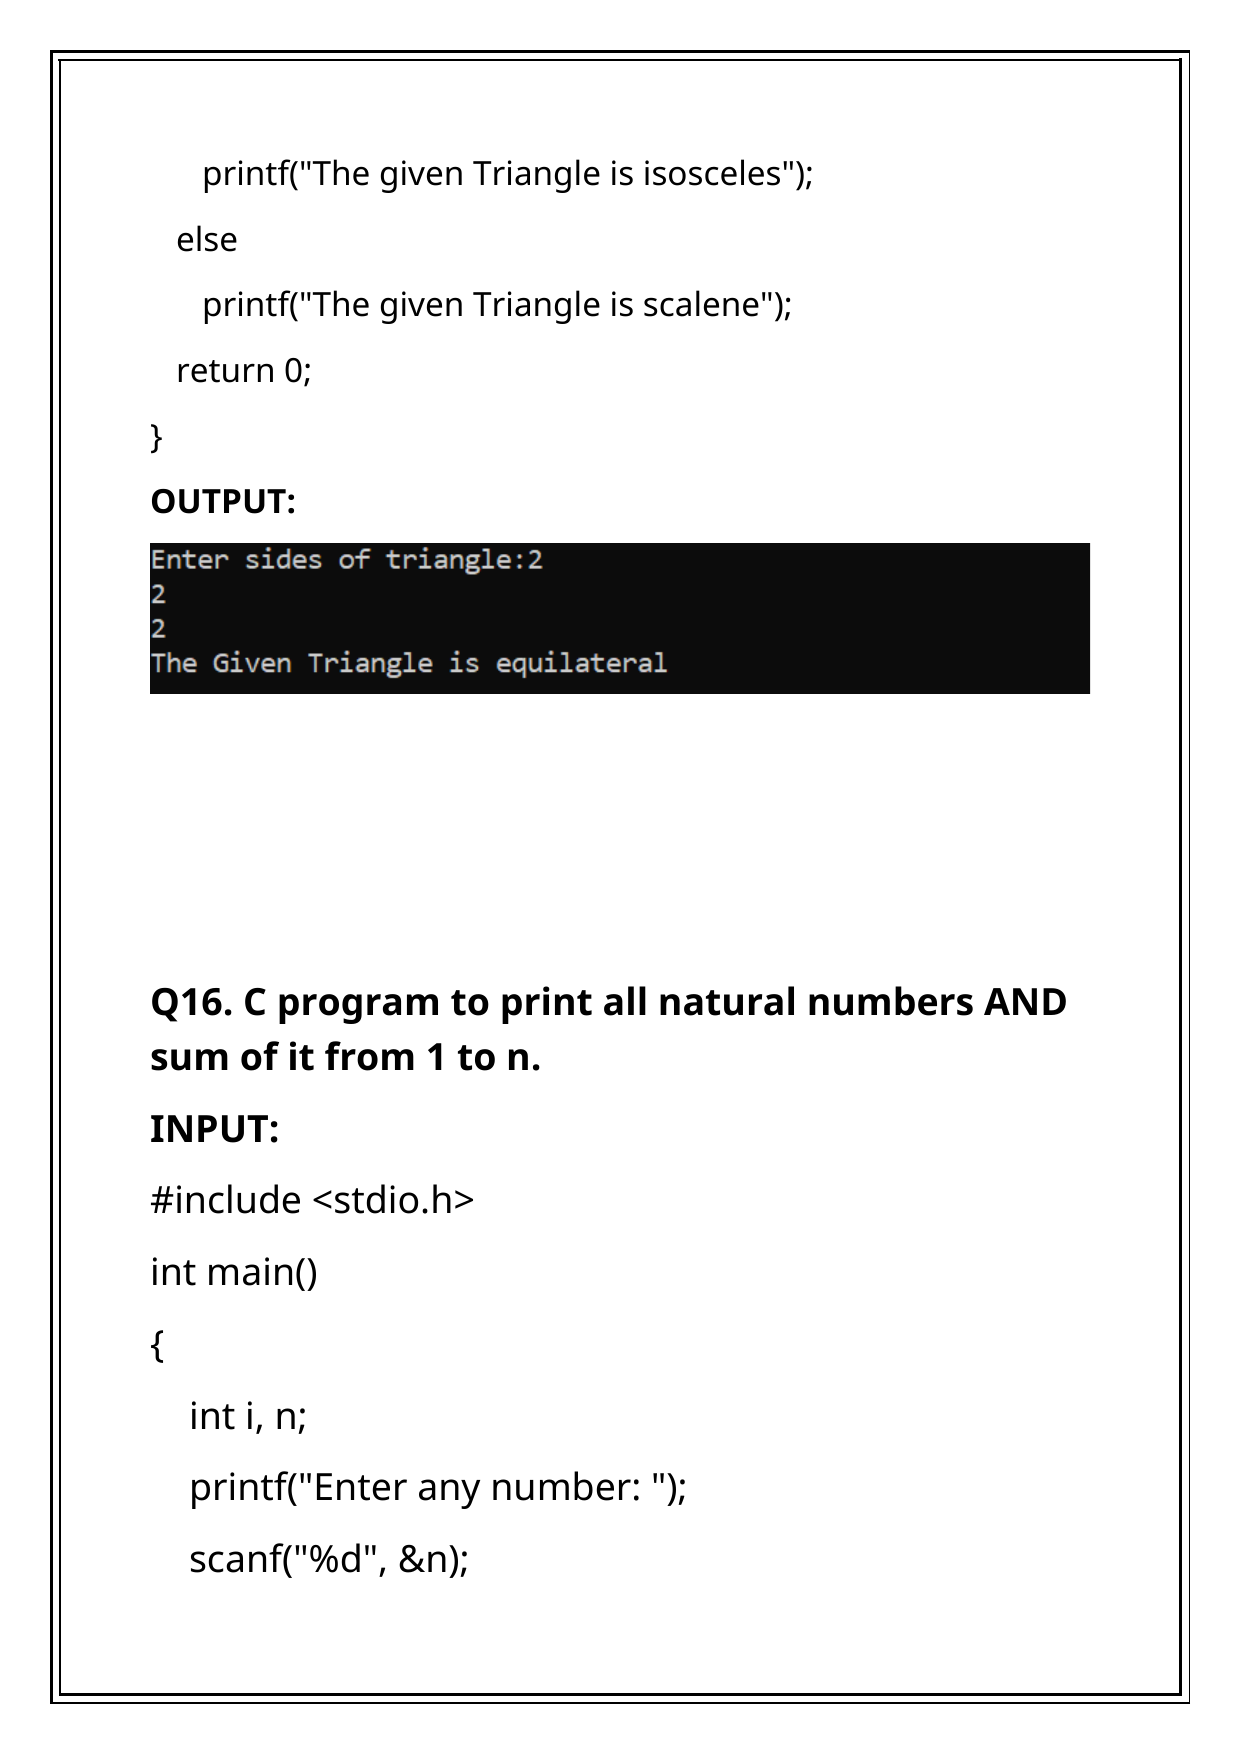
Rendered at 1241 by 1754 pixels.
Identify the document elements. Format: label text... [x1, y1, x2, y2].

text printf("The given Triangle is isosceles"); [150, 150, 1090, 195]
text INPUT: [150, 1102, 1090, 1153]
text Q16. C program to print all natural numbers AND sum of it from 1 to n. [150, 975, 1090, 1081]
text } [150, 412, 1090, 458]
text { [150, 1317, 1090, 1368]
picture [150, 543, 1091, 694]
text else [150, 216, 1090, 261]
text #include <stdio.h> [150, 1174, 1090, 1225]
text int main() [150, 1245, 1090, 1296]
text scanf("%d", &n); [150, 1532, 1090, 1583]
text printf("The given Triangle is scalene"); [150, 281, 1090, 327]
text return 0; [150, 347, 1090, 392]
text int i, n; [150, 1389, 1090, 1440]
text OUTPUT: [150, 478, 1090, 523]
text printf("Enter any number: "); [150, 1461, 1090, 1512]
